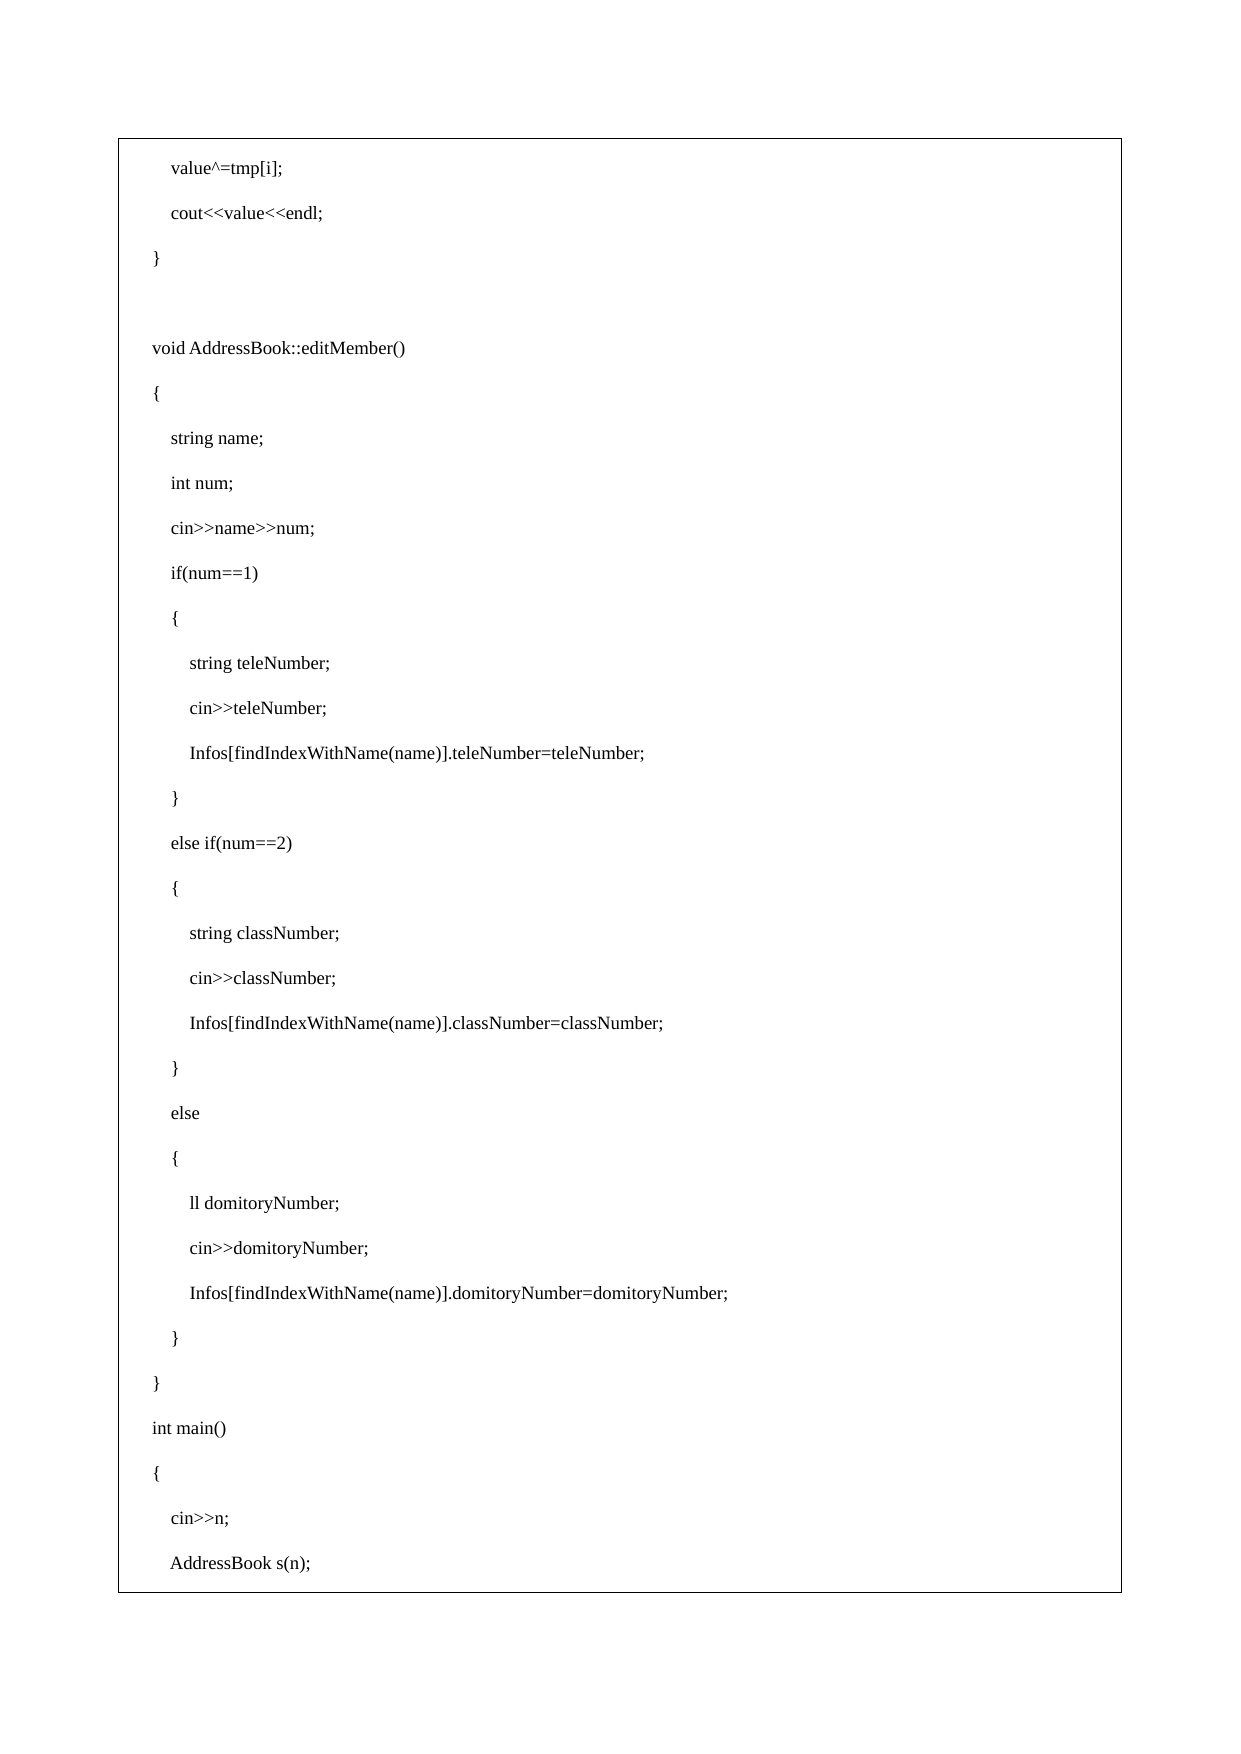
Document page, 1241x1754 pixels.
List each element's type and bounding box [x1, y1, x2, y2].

table_cell [119, 139, 1121, 1592]
